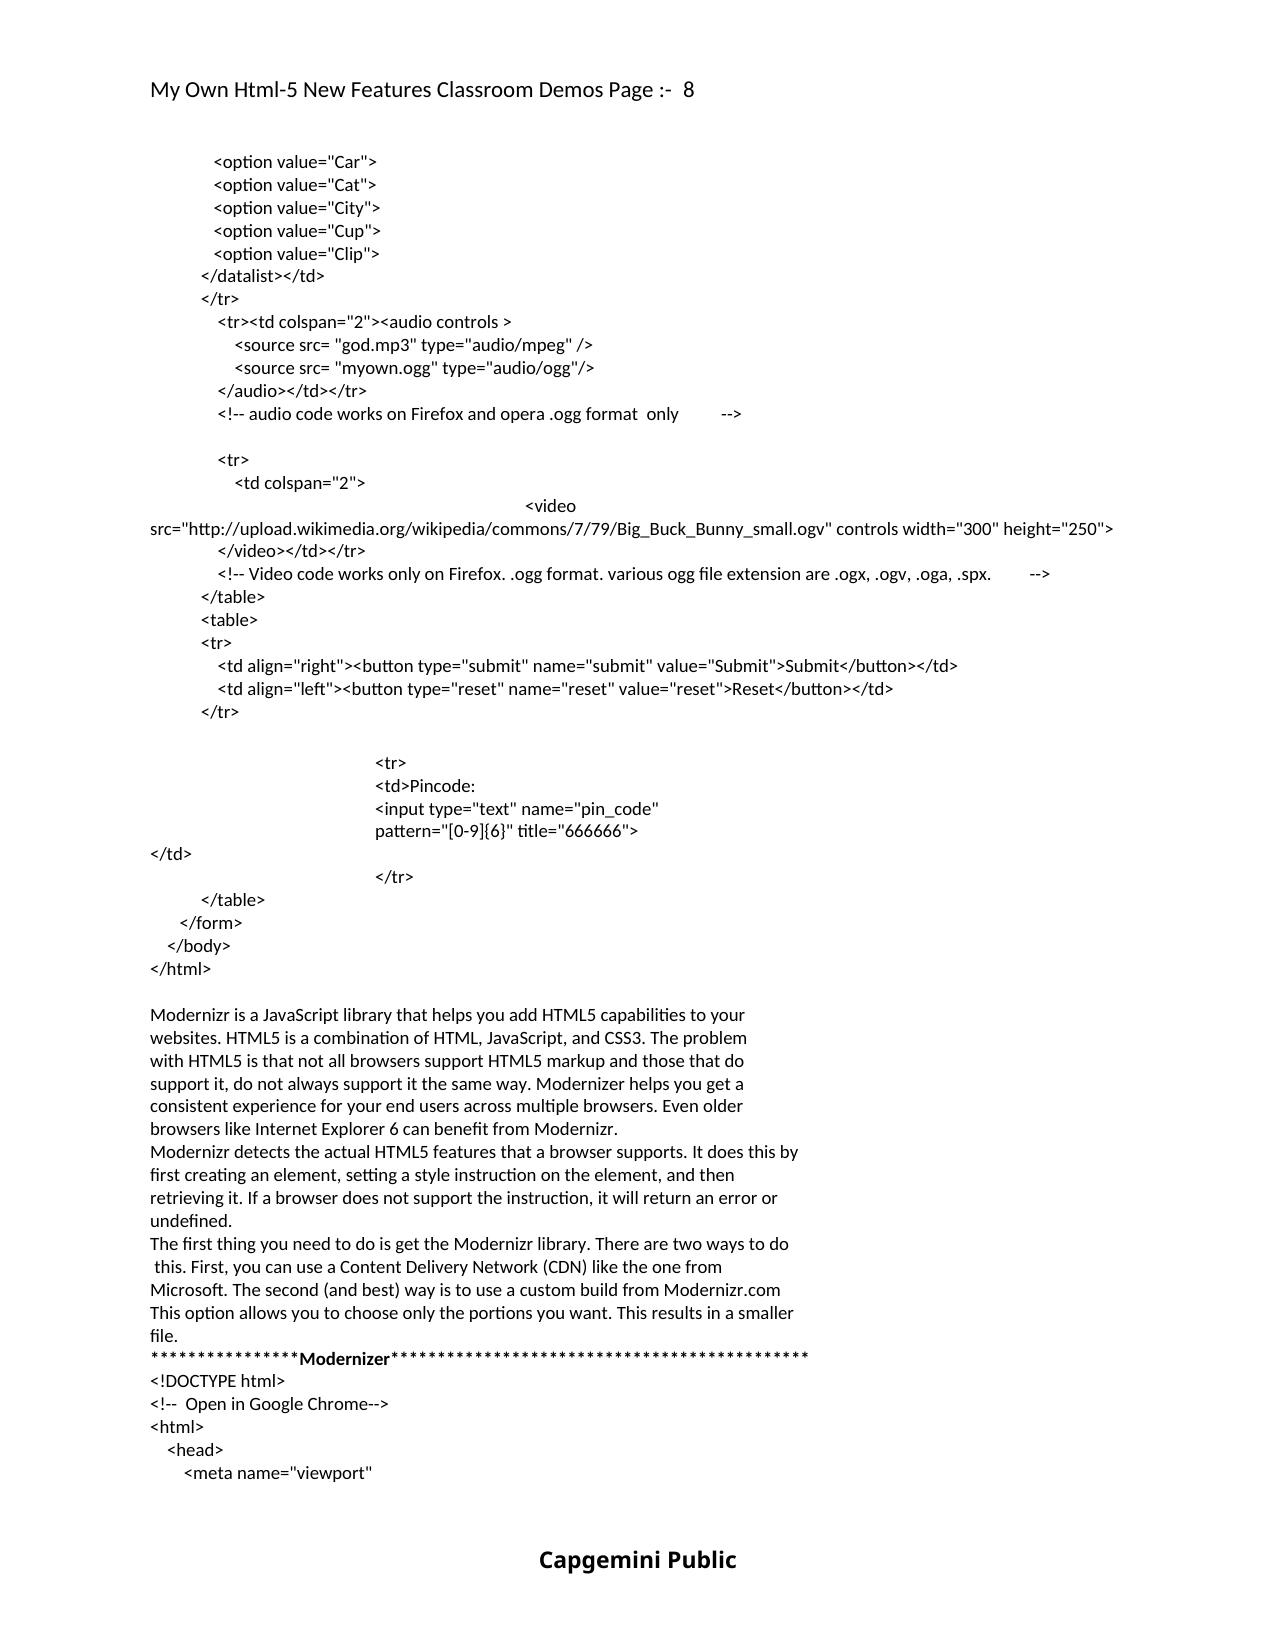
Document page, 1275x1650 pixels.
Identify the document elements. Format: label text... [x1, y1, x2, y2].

text <!-- audio code works on Firefox and opera .ogg format only --> [150, 402, 1125, 425]
text <td colspan="2"> [150, 471, 1125, 494]
text file. [150, 1324, 1125, 1347]
text </tr> [150, 700, 1125, 723]
text <!DOCTYPE html> [150, 1370, 1125, 1393]
text <!-- Open in Google Chrome--> [150, 1393, 1125, 1416]
text <!-- Video code works only on Firefox. .ogg format. various ogg file extension are .ogx, .ogv, .oga, .spx. --> [150, 562, 1125, 585]
text retrieving it. If a browser does not support the instruction, it will return an error or [150, 1186, 1125, 1209]
text </tr> [150, 287, 1125, 310]
text Modernizr detects the actual HTML5 features that a browser supports. It does this by [150, 1141, 1125, 1163]
text <tr> [150, 631, 1125, 654]
text <td align="left"><button type="reset" name="reset" value="reset">Reset</button></td> [150, 677, 1125, 700]
text </html> [150, 957, 1125, 980]
text <td>Pincode: [150, 774, 1125, 797]
text <table> [150, 608, 1125, 631]
text </table> [150, 585, 1125, 608]
text pattern="[0-9]{6}" title="666666"> [150, 820, 1125, 843]
text <option value="Car"> [150, 150, 1125, 173]
text undefined. [150, 1209, 1125, 1232]
text The first thing you need to do is get the Modernizr library. There are two ways to do [150, 1232, 1125, 1255]
text browsers like Internet Explorer 6 can benefit from Modernizr. [150, 1118, 1125, 1141]
text this. First, you can use a Content Delivery Network (CDN) like the one from [150, 1255, 1125, 1278]
text <option value="Clip"> [150, 242, 1125, 264]
text <html> [150, 1416, 1125, 1438]
text <meta name="viewport" [150, 1461, 1125, 1484]
text <tr><td colspan="2"><audio controls > [150, 310, 1125, 333]
text consistent experience for your end users across multiple browsers. Even older [150, 1095, 1125, 1118]
text <tr> [150, 448, 1125, 471]
text websites. HTML5 is a combination of HTML, JavaScript, and CSS3. The problem [150, 1026, 1125, 1049]
text first creating an element, setting a style instruction on the element, and then [150, 1163, 1125, 1186]
text with HTML5 is that not all browsers support HTML5 markup and those that do [150, 1049, 1125, 1072]
text <input type="text" name="pin_code" [150, 797, 1125, 820]
text <head> [150, 1438, 1125, 1461]
text </form> [150, 911, 1125, 934]
text ****************Modernizer********************************************* [150, 1347, 1125, 1370]
text </datalist></td> [150, 264, 1125, 287]
text <option value="City"> [150, 196, 1125, 219]
text </body> [150, 934, 1125, 957]
text This option allows you to choose only the portions you want. This results in a smaller [150, 1301, 1125, 1324]
text <option value="Cup"> [150, 219, 1125, 242]
text Microsoft. The second (and best) way is to use a custom build from Modernizr.com [150, 1278, 1125, 1301]
text <source src= "god.mp3" type="audio/mpeg" /> [150, 333, 1125, 356]
text </table> [150, 888, 1125, 911]
text support it, do not always support it the same way. Modernizer helps you get a [150, 1072, 1125, 1095]
text </video></td></tr> [150, 539, 1125, 562]
text <video src="http://upload.wikimedia.org/wikipedia/commons/7/79/Big_Buck_Bunny_small.ogv" controls width="300" height="250"> [150, 494, 1125, 539]
text Modernizr is a JavaScript library that helps you add HTML5 capabilities to your [150, 1003, 1125, 1026]
text <option value="Cat"> [150, 173, 1125, 196]
text <td align="right"><button type="submit" name="submit" value="Submit">Submit</button></td> [150, 654, 1125, 677]
text </td> [150, 843, 1125, 866]
text <source src= "myown.ogg" type="audio/ogg"/> [150, 356, 1125, 379]
text </tr> [150, 866, 1125, 888]
text <tr> [150, 751, 1125, 774]
text </audio></td></tr> [150, 379, 1125, 402]
